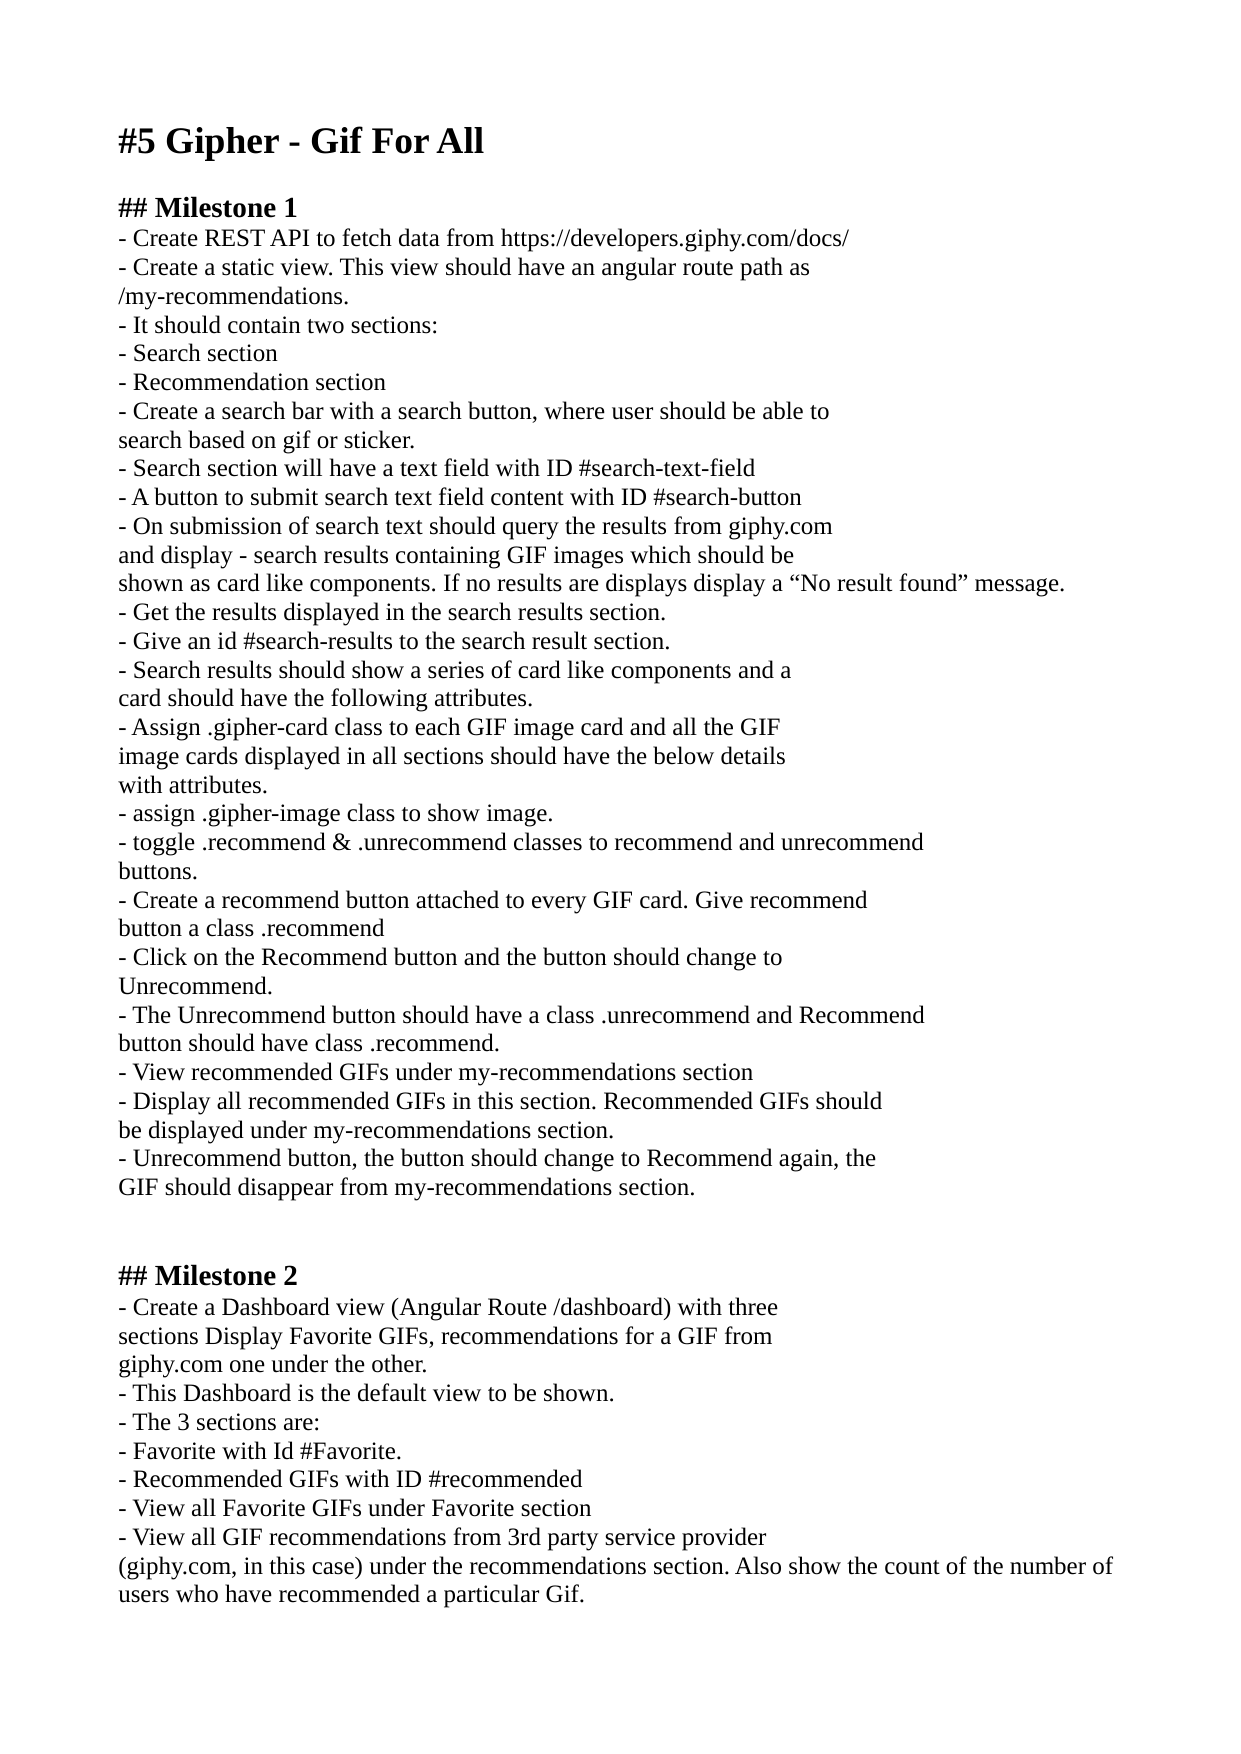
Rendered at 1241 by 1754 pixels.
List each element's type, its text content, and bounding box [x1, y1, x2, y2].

text - The Unrecommend button should have a class .unrecommend and Recommend [118, 1000, 1122, 1028]
text button should have class .recommend. [118, 1028, 1122, 1057]
text and display - search results containing GIF images which should be [118, 540, 1122, 568]
text - Give an id #search-results to the search result section. [118, 626, 1122, 655]
text buttons. [118, 856, 1122, 885]
text - Search results should show a series of card like components and a [118, 655, 1122, 683]
text #5 Gipher - Gif For All [118, 118, 1122, 161]
text - The 3 sections are: [118, 1407, 1122, 1436]
text (giphy.com, in this case) under the recommendations section. Also show the count of the number of users who have recommended a particular Gif. [118, 1551, 1122, 1608]
text - Favorite with Id #Favorite. [118, 1436, 1122, 1464]
text button a class .recommend [118, 913, 1122, 942]
text - Recommended GIFs with ID #recommended [118, 1464, 1122, 1493]
text - View recommended GIFs under my-recommendations section [118, 1057, 1122, 1086]
text giphy.com one under the other. [118, 1349, 1122, 1378]
text /my-recommendations. [118, 281, 1122, 310]
text - View all Favorite GIFs under Favorite section [118, 1493, 1122, 1522]
text - toggle .recommend & .unrecommend classes to recommend and unrecommend [118, 827, 1122, 856]
text - Create a search bar with a search button, where user should be able to [118, 396, 1122, 425]
text - Create a static view. This view should have an angular route path as [118, 252, 1122, 281]
text ## Milestone 1 [118, 190, 1122, 223]
text - assign .gipher-image class to show image. [118, 798, 1122, 827]
text - A button to submit search text field content with ID #search-button [118, 482, 1122, 511]
text - Search section will have a text field with ID #search-text-field [118, 453, 1122, 482]
text - On submission of search text should query the results from giphy.com [118, 511, 1122, 540]
text GIF should disappear from my-recommendations section. [118, 1172, 1122, 1201]
text card should have the following attributes. [118, 683, 1122, 712]
text - Create a recommend button attached to every GIF card. Give recommend [118, 885, 1122, 913]
text - Assign .gipher-card class to each GIF image card and all the GIF [118, 712, 1122, 741]
text - Search section [118, 338, 1122, 367]
text shown as card like components. If no results are displays display a “No result found” message. [118, 568, 1122, 597]
text - Display all recommended GIFs in this section. Recommended GIFs should [118, 1086, 1122, 1115]
text - Create REST API to fetch data from https://developers.giphy.com/docs/ [118, 223, 1122, 252]
text - Recommendation section [118, 367, 1122, 396]
text sections Display Favorite GIFs, recommendations for a GIF from [118, 1321, 1122, 1349]
text - Unrecommend button, the button should change to Recommend again, the [118, 1143, 1122, 1172]
text - It should contain two sections: [118, 310, 1122, 338]
text - Click on the Recommend button and the button should change to [118, 942, 1122, 971]
text - Create a Dashboard view (Angular Route /dashboard) with three [118, 1292, 1122, 1321]
text - Get the results displayed in the search results section. [118, 597, 1122, 626]
text be displayed under my-recommendations section. [118, 1115, 1122, 1143]
text Unrecommend. [118, 971, 1122, 1000]
text - This Dashboard is the default view to be shown. [118, 1378, 1122, 1407]
text with attributes. [118, 770, 1122, 798]
text search based on gif or sticker. [118, 425, 1122, 453]
text ## Milestone 2 [118, 1258, 1122, 1292]
text image cards displayed in all sections should have the below details [118, 741, 1122, 770]
text - View all GIF recommendations from 3rd party service provider [118, 1522, 1122, 1551]
